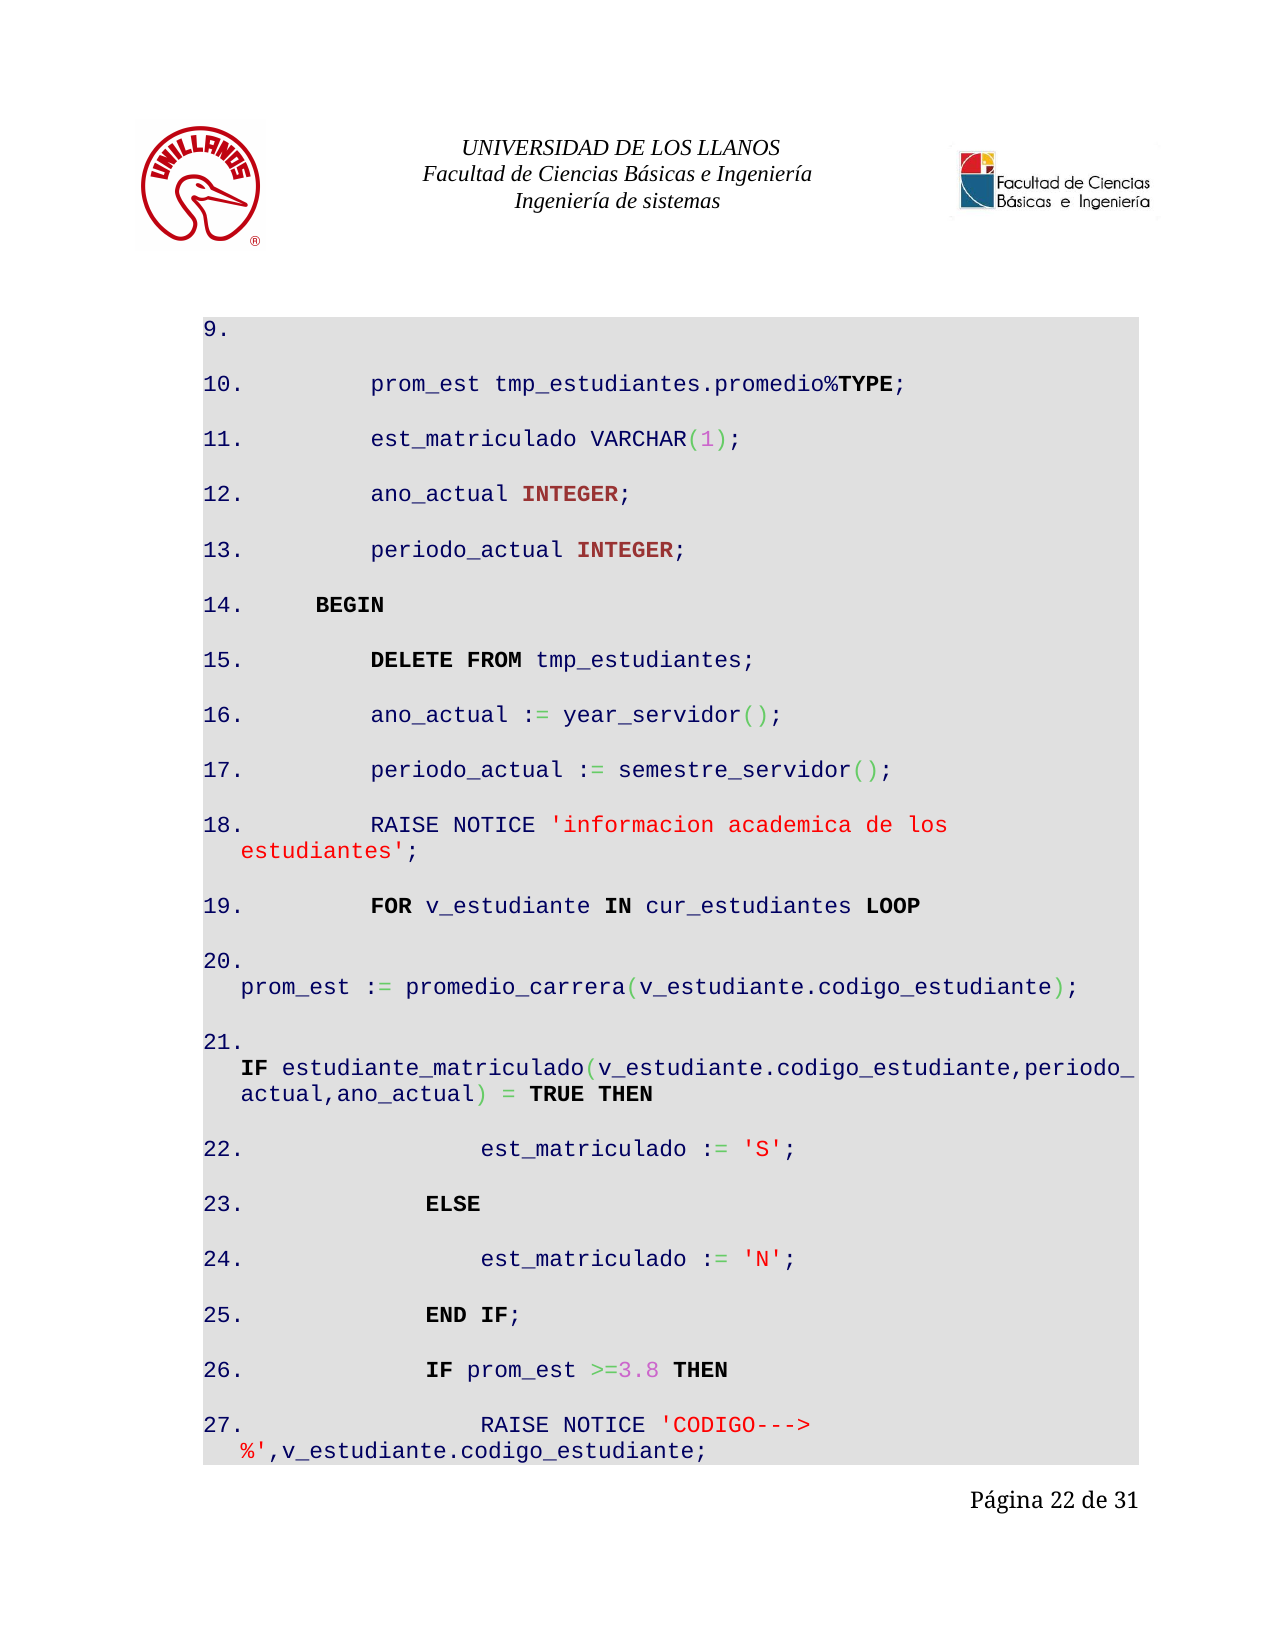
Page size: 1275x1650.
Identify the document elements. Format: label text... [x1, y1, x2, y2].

list est_matriculado := 'N'; [203, 1248, 1139, 1274]
picture [947, 141, 1162, 221]
list IF estudiante_matriculado(v_estudiante.codigo_estudiante,periodo_actual,ano_actual) = TRUE THEN [203, 1031, 1139, 1108]
list est_matriculado := 'S'; [203, 1138, 1139, 1163]
list END IF; [203, 1303, 1139, 1329]
list IF prom_est >=3.8 THEN [203, 1358, 1139, 1384]
list ELSE [203, 1193, 1139, 1219]
list RAISE NOTICE 'CODIGO---> %',v_estudiante.codigo_estudiante; [203, 1413, 1139, 1465]
list RAISE NOTICE 'informacion academica de los estudiantes'; [203, 813, 1139, 865]
list BEGIN [203, 593, 1139, 619]
list periodo_actual INTEGER; [203, 538, 1139, 564]
list FOR v_estudiante IN cur_estudiantes LOOP [203, 894, 1139, 920]
list ano_actual INTEGER; [203, 483, 1139, 509]
list est_matriculado VARCHAR(1); [203, 428, 1139, 454]
picture [135, 119, 266, 251]
list ano_actual := year_servidor(); [203, 703, 1139, 729]
list DELETE FROM tmp_estudiantes; [203, 648, 1139, 674]
list prom_est := promedio_carrera(v_estudiante.codigo_estudiante); [203, 949, 1139, 1001]
list prom_est tmp_estudiantes.promedio%TYPE; [203, 373, 1139, 398]
list periodo_actual := semestre_servidor(); [203, 758, 1139, 784]
